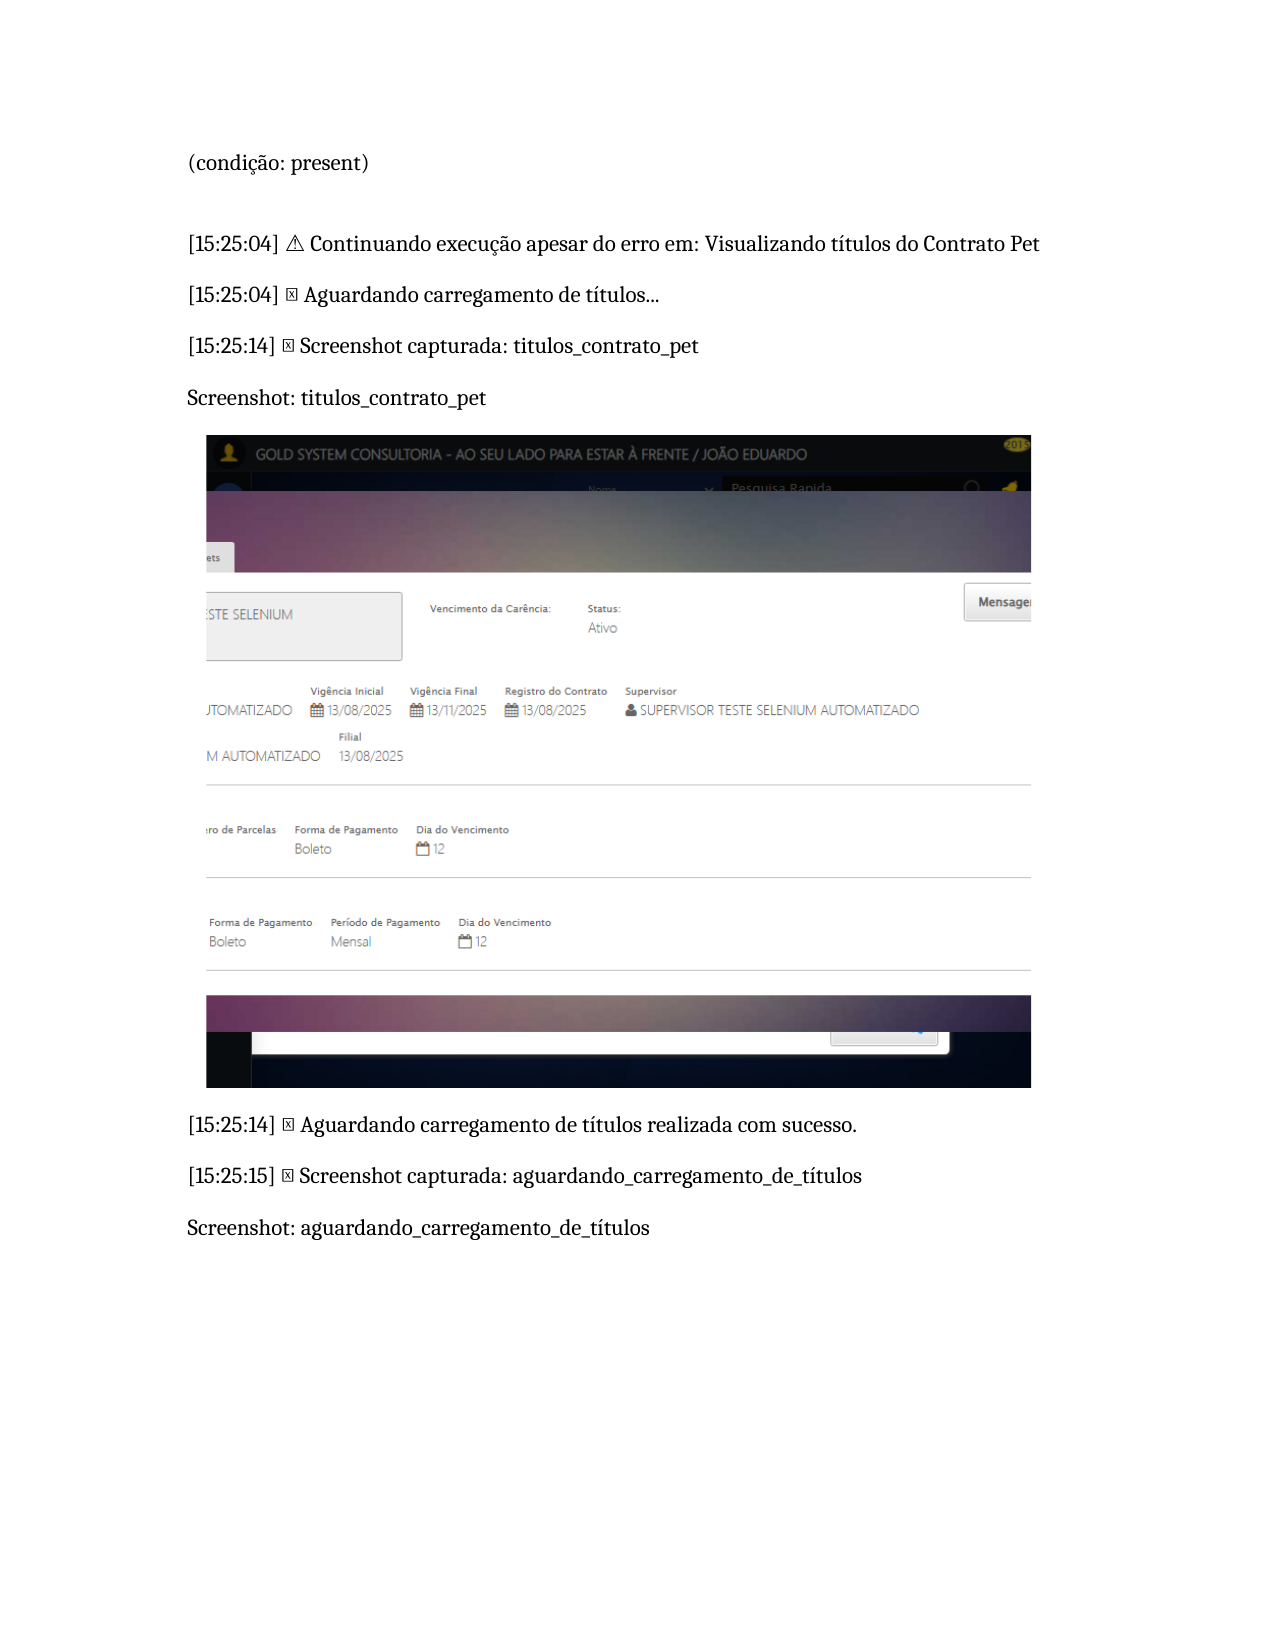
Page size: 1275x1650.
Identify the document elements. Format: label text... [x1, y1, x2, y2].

text Screenshot: aguardando_carregamento_de_títulos [187, 1214, 1087, 1241]
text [187, 150, 1087, 207]
text Screenshot: titulos_contrato_pet [187, 384, 1087, 411]
picture [206, 435, 1032, 1088]
text [15:25:04] 🔄 Aguardando carregamento de títulos... [187, 282, 1087, 309]
text [15:25:15] 📸 Screenshot capturada: aguardando_carregamento_de_títulos [187, 1163, 1087, 1189]
text [15:25:04] ⚠️ Continuando execução apesar do erro em: Visualizando títulos do Contrato Pet [187, 231, 1087, 258]
text [15:25:14] ✅ Aguardando carregamento de títulos realizada com sucesso. [187, 1112, 1087, 1138]
text [15:25:14] 📸 Screenshot capturada: titulos_contrato_pet [187, 333, 1087, 360]
